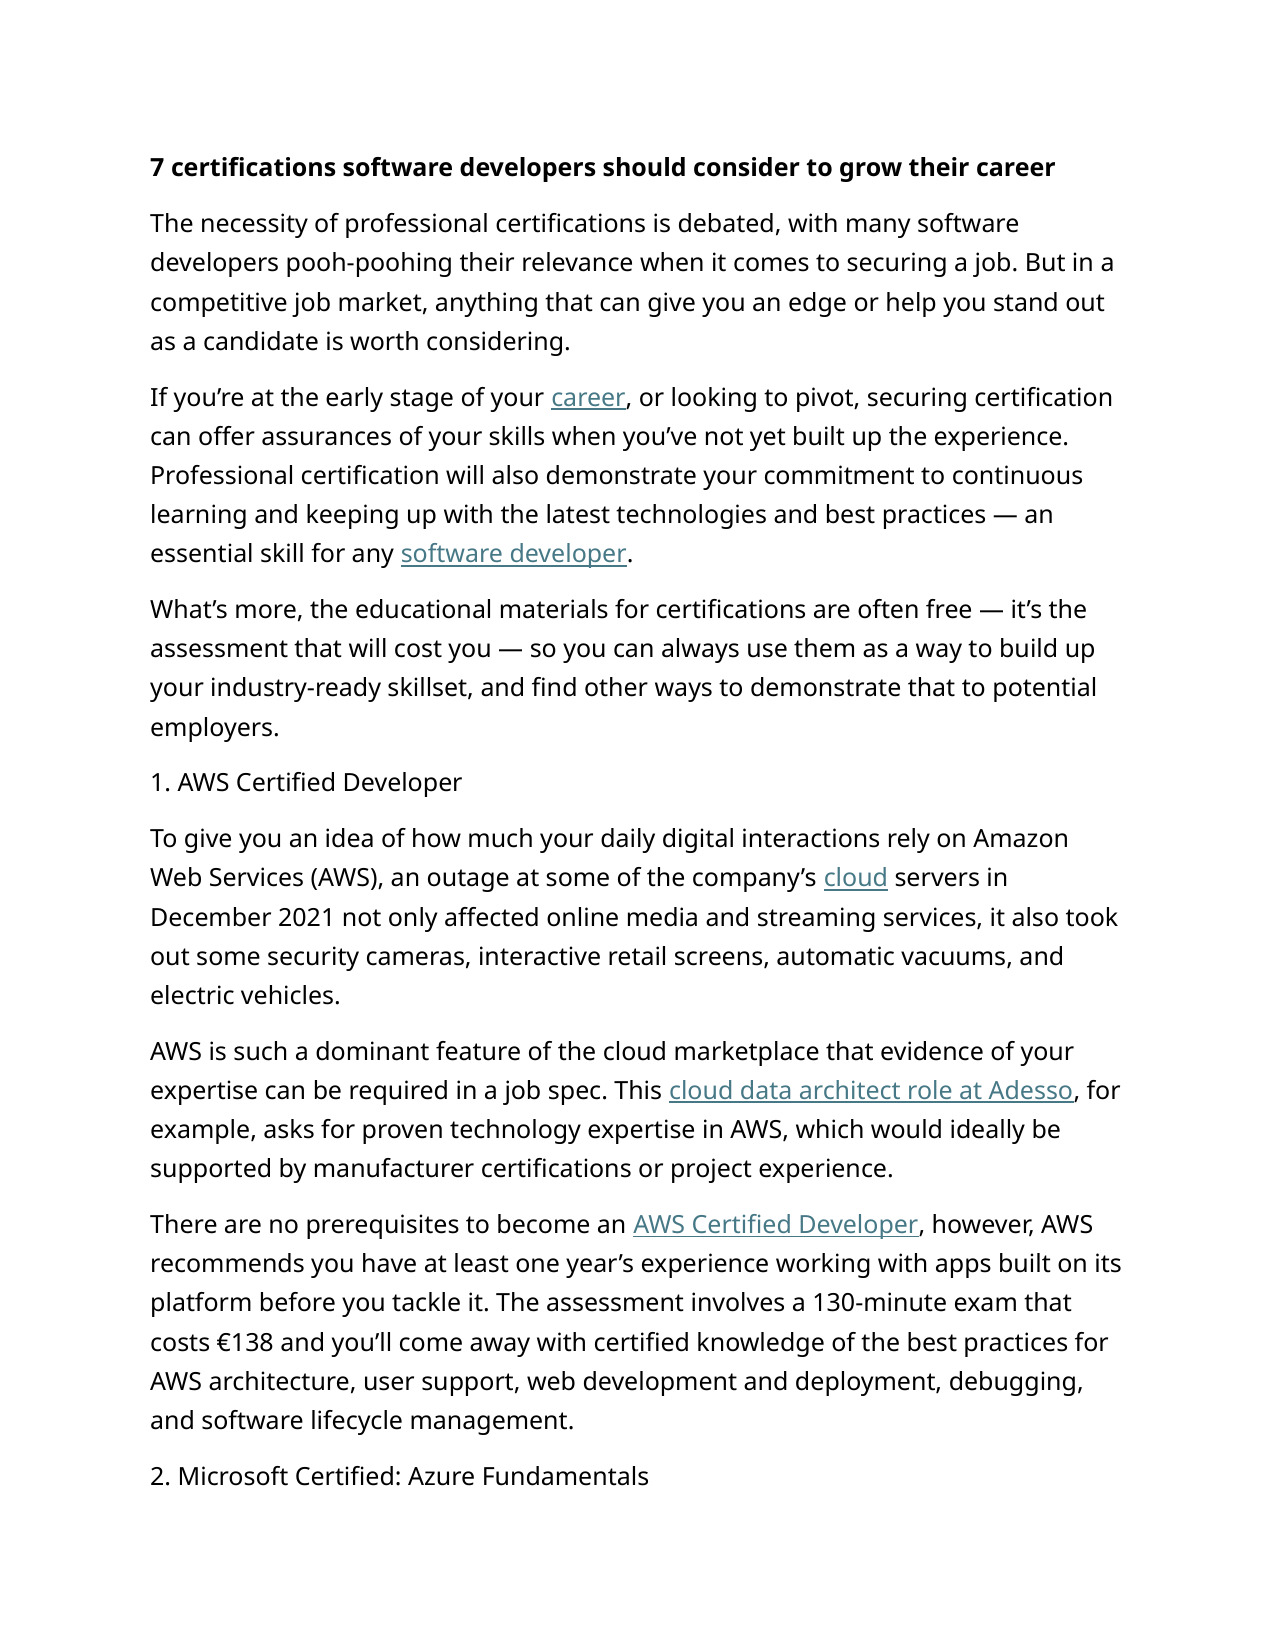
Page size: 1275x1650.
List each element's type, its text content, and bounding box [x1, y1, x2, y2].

text To give you an idea of how much your daily digital interactions rely on Amazon Web Services (AWS), an outage at some of the company’s cloud servers in December 2021 not only affected online media and streaming services, it also took out some security cameras, interactive retail screens, automatic vacuums, and electric vehicles. [150, 821, 1125, 1012]
text The necessity of professional certifications is debated, with many software developers pooh-poohing their relevance when it comes to securing a job. But in a competitive job market, anything that can give you an edge or help you stand out as a candidate is worth considering. [150, 206, 1125, 357]
text 7 certifications software developers should consider to grow their career [150, 150, 1125, 184]
text If you’re at the early stage of your career, or looking to pivot, securing certification can offer assurances of your skills when you’ve not yet built up the experience. Professional certification will also demonstrate your commitment to continuous learning and keeping up with the latest technologies and best practices — an essential skill for any software developer. [150, 379, 1125, 570]
text There are no prerequisites to become an AWS Certified Developer, however, AWS recommends you have at least one year’s experience working with apps built on its platform before you tackle it. The assessment involves a 130-minute exam that costs €138 and you’ll come away with certified knowledge of the best practices for AWS architecture, user support, web development and deployment, debugging, and software lifecycle management. [150, 1207, 1125, 1437]
text What’s more, the educational materials for certifications are often free — it’s the assessment that will cost you — so you can always use them as a way to build up your industry-ready skillset, and find other ways to demonstrate that to potential employers. [150, 592, 1125, 743]
text 2. Microsoft Certified: Azure Fundamentals [150, 1458, 1125, 1492]
text AWS is such a dominant feature of the cloud marketplace that evidence of your expertise can be required in a job spec. This cloud data architect role at Adesso, for example, asks for proven technology expertise in AWS, which would ideally be supported by manufacturer certifications or project experience. [150, 1033, 1125, 1185]
text 1. AWS Certified Developer [150, 765, 1125, 799]
